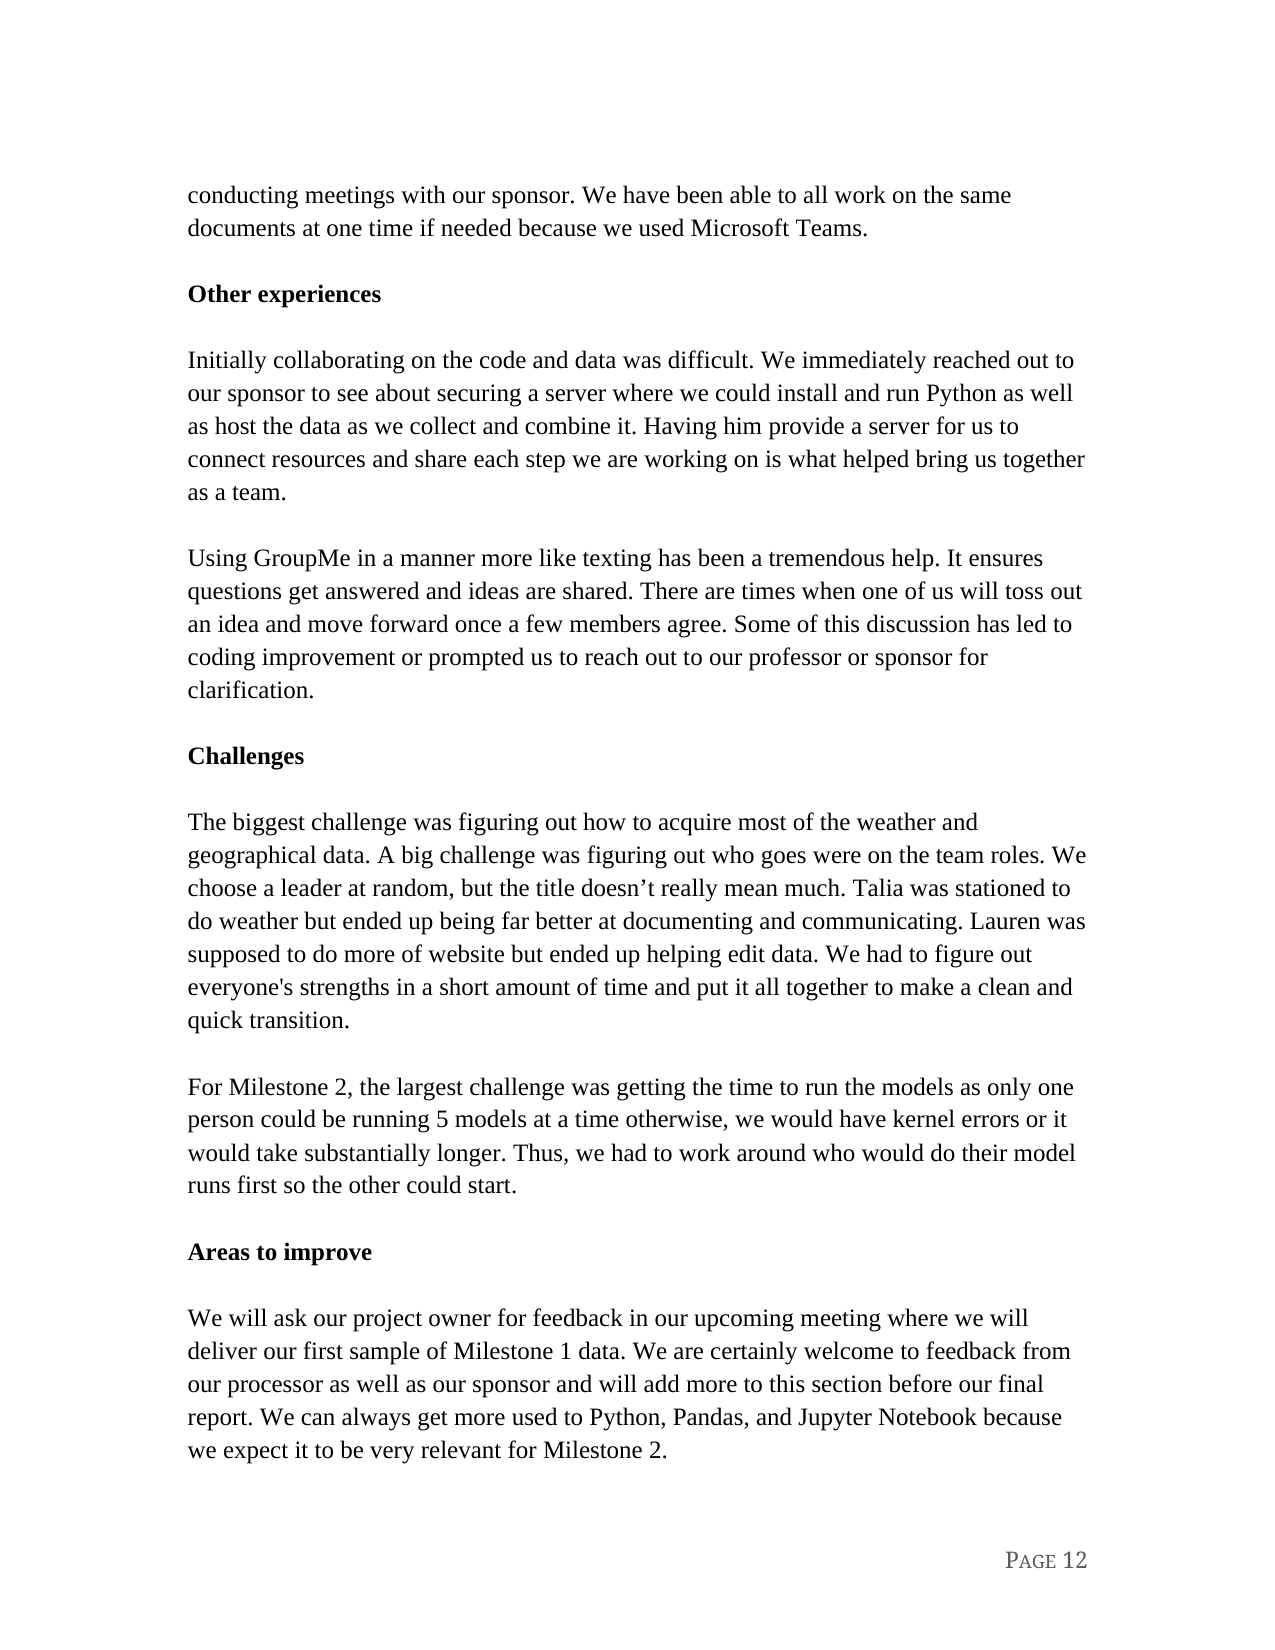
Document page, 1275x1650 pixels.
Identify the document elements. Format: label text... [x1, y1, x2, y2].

text The biggest challenge was figuring out how to acquire most of the weather and geographical data. A big challenge was figuring out who goes were on the team roles. We choose a leader at random, but the title doesn’t really mean much. Talia was stationed to do weather but ended up being far better at documenting and communicating. Lauren was supposed to do more of website but ended up helping edit data. We had to figure out everyone's strengths in a short amount of time and put it all together to make a clean and quick transition. [187, 807, 1087, 1034]
text For Milestone 2, the largest challenge was getting the time to run the models as only one person could be running 5 models at a time otherwise, we would have kernel errors or it would take substantially longer. Thus, we had to work around who would do their model runs first so the other could start. [187, 1072, 1087, 1199]
text Areas to improve [187, 1237, 1087, 1265]
text Using GroupMe in a manner more like texting has been a tremendous help. It ensures questions get answered and ideas are shared. There are times when one of us will toss out an idea and move forward once a few members agree. Some of this discussion has led to coding improvement or prompted us to reach out to our professor or sponsor for clarification. [187, 543, 1087, 704]
text Initially collaborating on the code and data was difficult. We immediately reached out to our sponsor to see about securing a server where we could install and run Python as well as host the data as we collect and combine it. Having him provide a server for us to connect resources and share each step we are working on is what helped bring us together as a team. [187, 345, 1087, 506]
text Other experiences [187, 279, 1087, 308]
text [187, 180, 1087, 242]
text Challenges [187, 741, 1087, 770]
text We will ask our project owner for feedback in our upcoming meeting where we will deliver our first sample of Milestone 1 data. We are certainly welcome to feedback from our processor as well as our sponsor and will add more to this section before our final report. We can always get more used to Python, Pandas, and Jupyter Notebook because we expect it to be very relevant for Milestone 2. [187, 1303, 1087, 1463]
